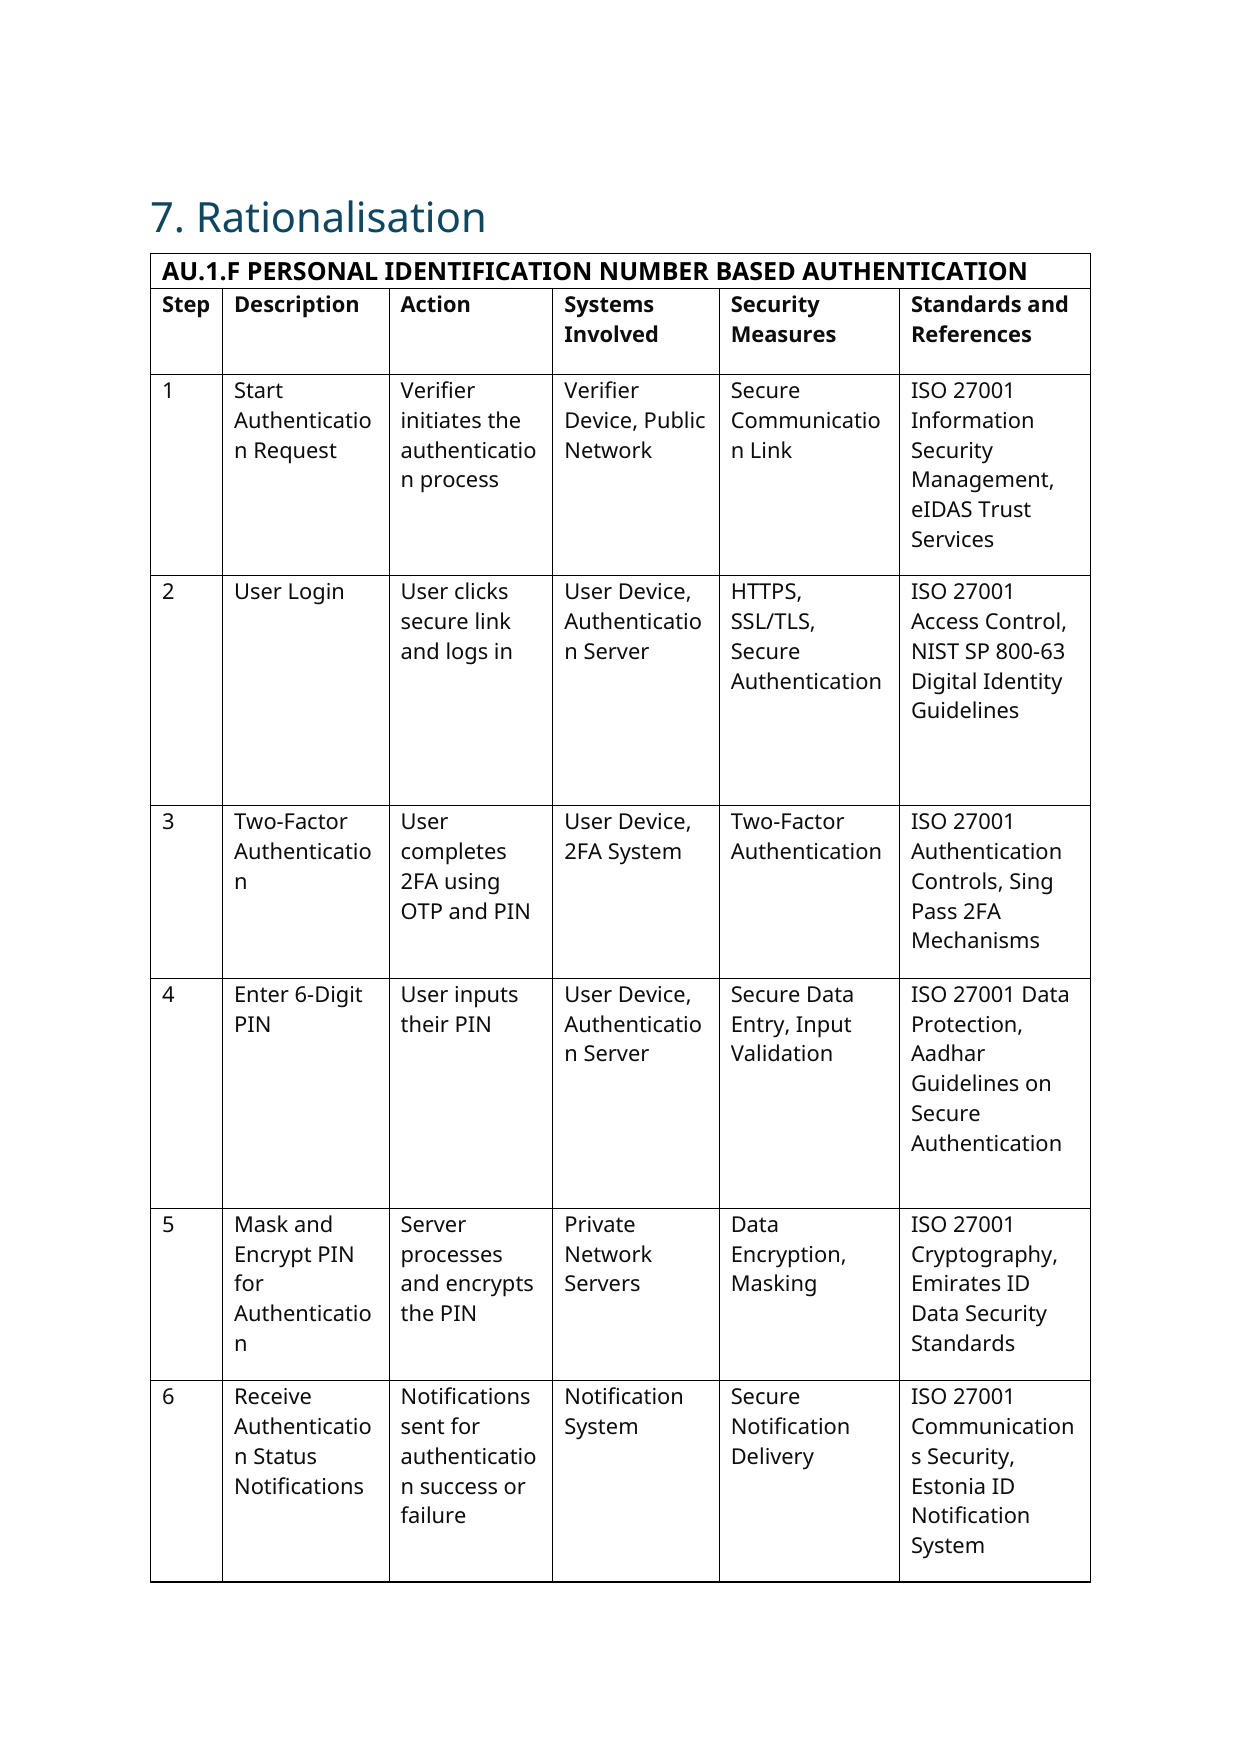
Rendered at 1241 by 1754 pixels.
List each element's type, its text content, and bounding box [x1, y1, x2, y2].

table_cell User Device, 2FA System [553, 806, 719, 978]
table_cell Action [390, 289, 552, 374]
table_cell 3 [151, 806, 222, 978]
table_cell 6 [151, 1381, 222, 1581]
table_cell HTTPS, SSL/TLS, Secure Authentication [720, 576, 899, 805]
table_cell User Device, Authentication Server [553, 979, 719, 1208]
table_cell User inputs their PIN [390, 979, 552, 1208]
table_cell 2 [151, 576, 222, 805]
table_cell User completes 2FA using OTP and PIN [390, 806, 552, 978]
table_cell Receive Authentication Status Notifications [223, 1381, 389, 1581]
subtitle 7. Rationalisation [150, 187, 1090, 244]
table_cell Verifier initiates the authentication process [390, 375, 552, 575]
table_cell ISO 27001 Data Protection, Aadhar Guidelines on Secure Authentication [900, 979, 1090, 1208]
table_cell Standards and References [900, 289, 1090, 374]
table_cell User Device, Authentication Server [553, 576, 719, 805]
table_cell 4 [151, 979, 222, 1208]
table_cell Security Measures [720, 289, 899, 374]
table_cell User clicks secure link and logs in [390, 576, 552, 805]
table_cell Secure Notification Delivery [720, 1381, 899, 1581]
table_cell Data Encryption, Masking [720, 1209, 899, 1380]
table_cell Mask and Encrypt PIN for Authentication [223, 1209, 389, 1380]
table_cell ISO 27001 Access Control, NIST SP 800-63 Digital Identity Guidelines [900, 576, 1090, 805]
table_cell ISO 27001 Information Security Management, eIDAS Trust Services [900, 375, 1090, 575]
table_cell Description [223, 289, 389, 374]
table_cell 5 [151, 1209, 222, 1380]
table_cell Two-Factor Authentication [720, 806, 899, 978]
table_cell Start Authentication Request [223, 375, 389, 575]
table_cell Verifier Device, Public Network [553, 375, 719, 575]
table_cell Notification System [553, 1381, 719, 1581]
table_cell Notifications sent for authentication success or failure [390, 1381, 552, 1581]
table_cell Secure Data Entry, Input Validation [720, 979, 899, 1208]
table_cell Step [151, 289, 222, 374]
table_cell Systems Involved [553, 289, 719, 374]
table_cell Enter 6-Digit PIN [223, 979, 389, 1208]
table_cell Secure Communication Link [720, 375, 899, 575]
table_cell Server processes and encrypts the PIN [390, 1209, 552, 1380]
table_cell ISO 27001 Cryptography, Emirates ID Data Security Standards [900, 1209, 1090, 1380]
table_header AU.1.F PERSONAL IDENTIFICATION NUMBER BASED AUTHENTICATION [151, 254, 1090, 288]
table_cell ISO 27001 Communications Security, Estonia ID Notification System [900, 1381, 1090, 1581]
table_cell ISO 27001 Authentication Controls, Sing Pass 2FA Mechanisms [900, 806, 1090, 978]
table_cell Private Network Servers [553, 1209, 719, 1380]
table_cell Two-Factor Authentication [223, 806, 389, 978]
table_cell User Login [223, 576, 389, 805]
table_cell 1 [151, 375, 222, 575]
